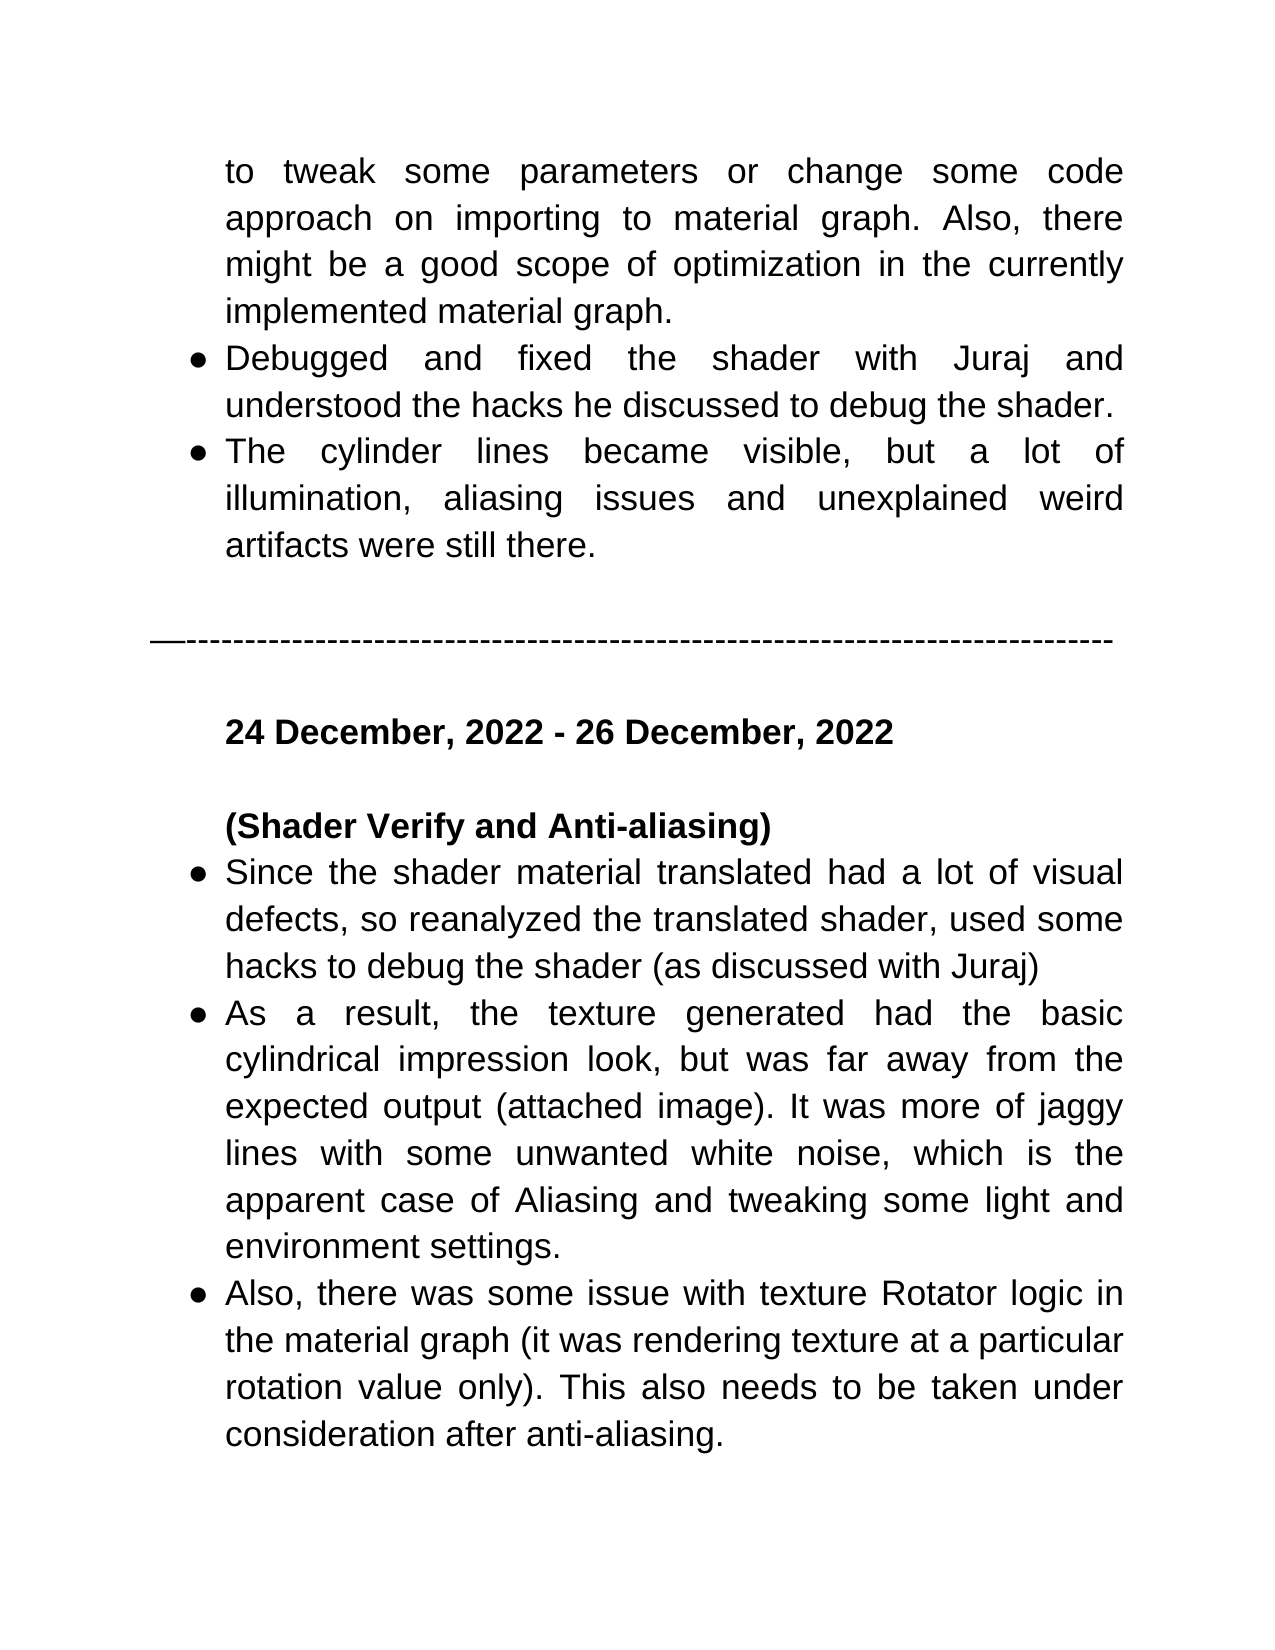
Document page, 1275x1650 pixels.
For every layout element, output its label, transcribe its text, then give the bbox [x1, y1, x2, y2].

text —------------------------------------------------------------------------------- [150, 618, 1125, 658]
list Since the shader material translated had a lot of visual defects, so reanalyzed the translated shader, used some hacks to debug the shader (as discussed with Juraj) [187, 852, 1125, 986]
list Debugged and fixed the shader with Juraj and understood the hacks he discussed to debug the shader. [187, 337, 1125, 424]
list As a result, the texture generated had the basic cylindrical impression look, but was far away from the expected output (attached image). It was more of jaggy lines with some unwanted white noise, which is the apparent case of Aliasing and tweaking some light and environment settings. [187, 992, 1125, 1266]
list Also, there was some issue with texture Rotator logic in the material graph (it was rendering texture at a particular rotation value only). This also needs to be taken under consideration after anti-aliasing. [187, 1272, 1125, 1453]
text (Shader Verify and Anti-aliasing) [150, 805, 1125, 846]
list The cylinder lines became visible, but a lot of illumination, aliasing issues and unexplained weird artifacts were still there. [187, 431, 1125, 565]
text 24 December, 2022 - 26 December, 2022 [150, 711, 1125, 752]
